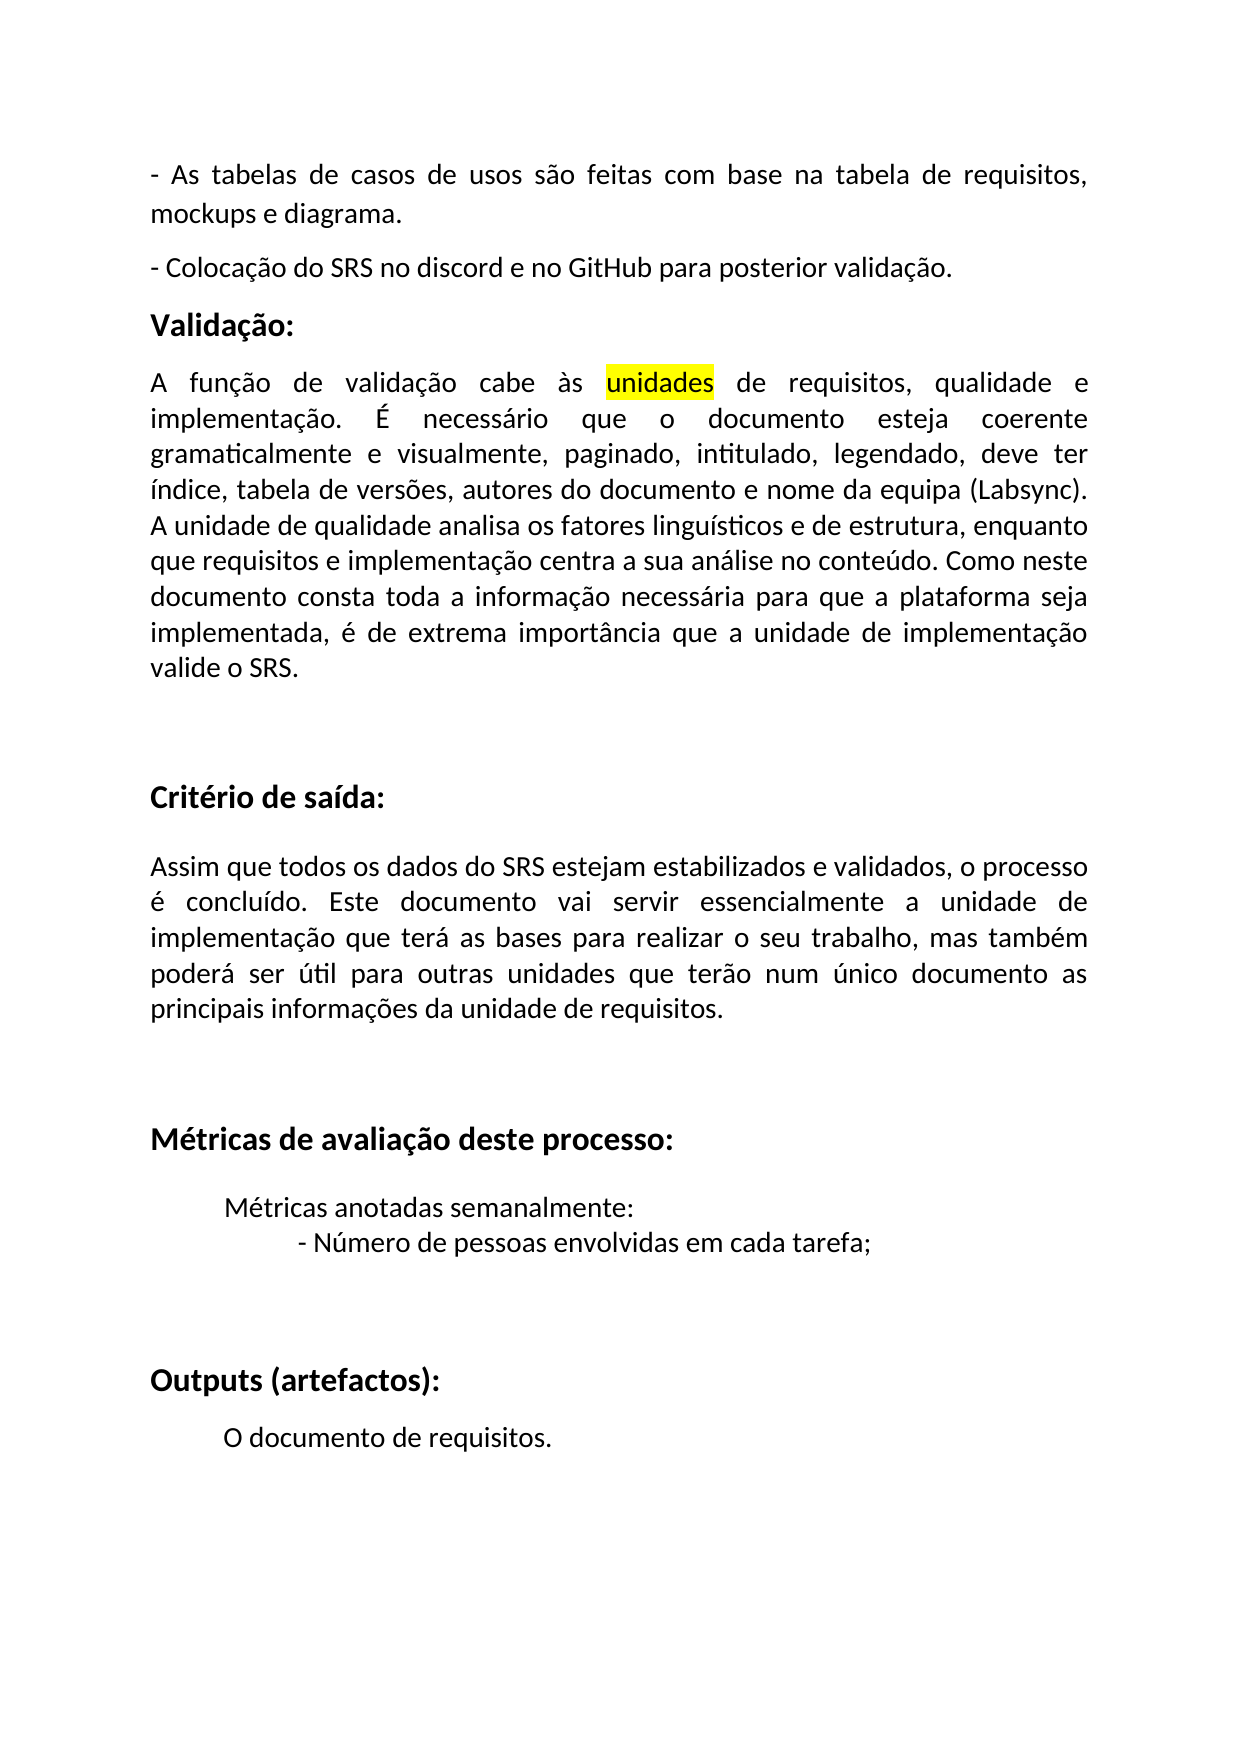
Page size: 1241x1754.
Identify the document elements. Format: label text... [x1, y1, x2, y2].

text Assim que todos os dados do SRS estejam estabilizados e validados, o processo é concluído. Este documento vai servir essencialmente a unidade de implementação que terá as bases para realizar o seu trabalho, mas também poderá ser útil para outras unidades que terão num único documento as principais informações da unidade de requisitos. [150, 848, 1089, 1026]
text - Número de pessoas envolvidas em cada tarefa; [224, 1224, 1089, 1260]
text A função de validação cabe às unidades de requisitos, qualidade e implementação. É necessário que o documento esteja coerente gramaticalmente e visualmente, paginado, intitulado, legendado, deve ter índice, tabela de versões, autores do documento e nome da equipa (Labsync). A unidade de qualidade analisa os fatores linguísticos e de estrutura, enquanto que requisitos e implementação centra a sua análise no conteúdo. Como neste documento consta toda a informação necessária para que a plataforma seja implementada, é de extrema importância que a unidade de implementação valide o SRS. [150, 364, 1089, 685]
text Métricas de avaliação deste processo: [150, 1117, 1089, 1158]
text - As tabelas de casos de usos são feitas com base na tabela de requisitos, mockups e diagrama. [150, 156, 1089, 230]
text Métricas anotadas semanalmente: [150, 1189, 1089, 1224]
text Validação: [150, 304, 1089, 345]
text Critério de saída: [150, 777, 1089, 817]
text Outputs (artefactos): [150, 1359, 1089, 1400]
text - Colocação do SRS no discord e no GitHub para posterior validação. [150, 249, 1089, 285]
text O documento de requisitos. [150, 1419, 1089, 1455]
